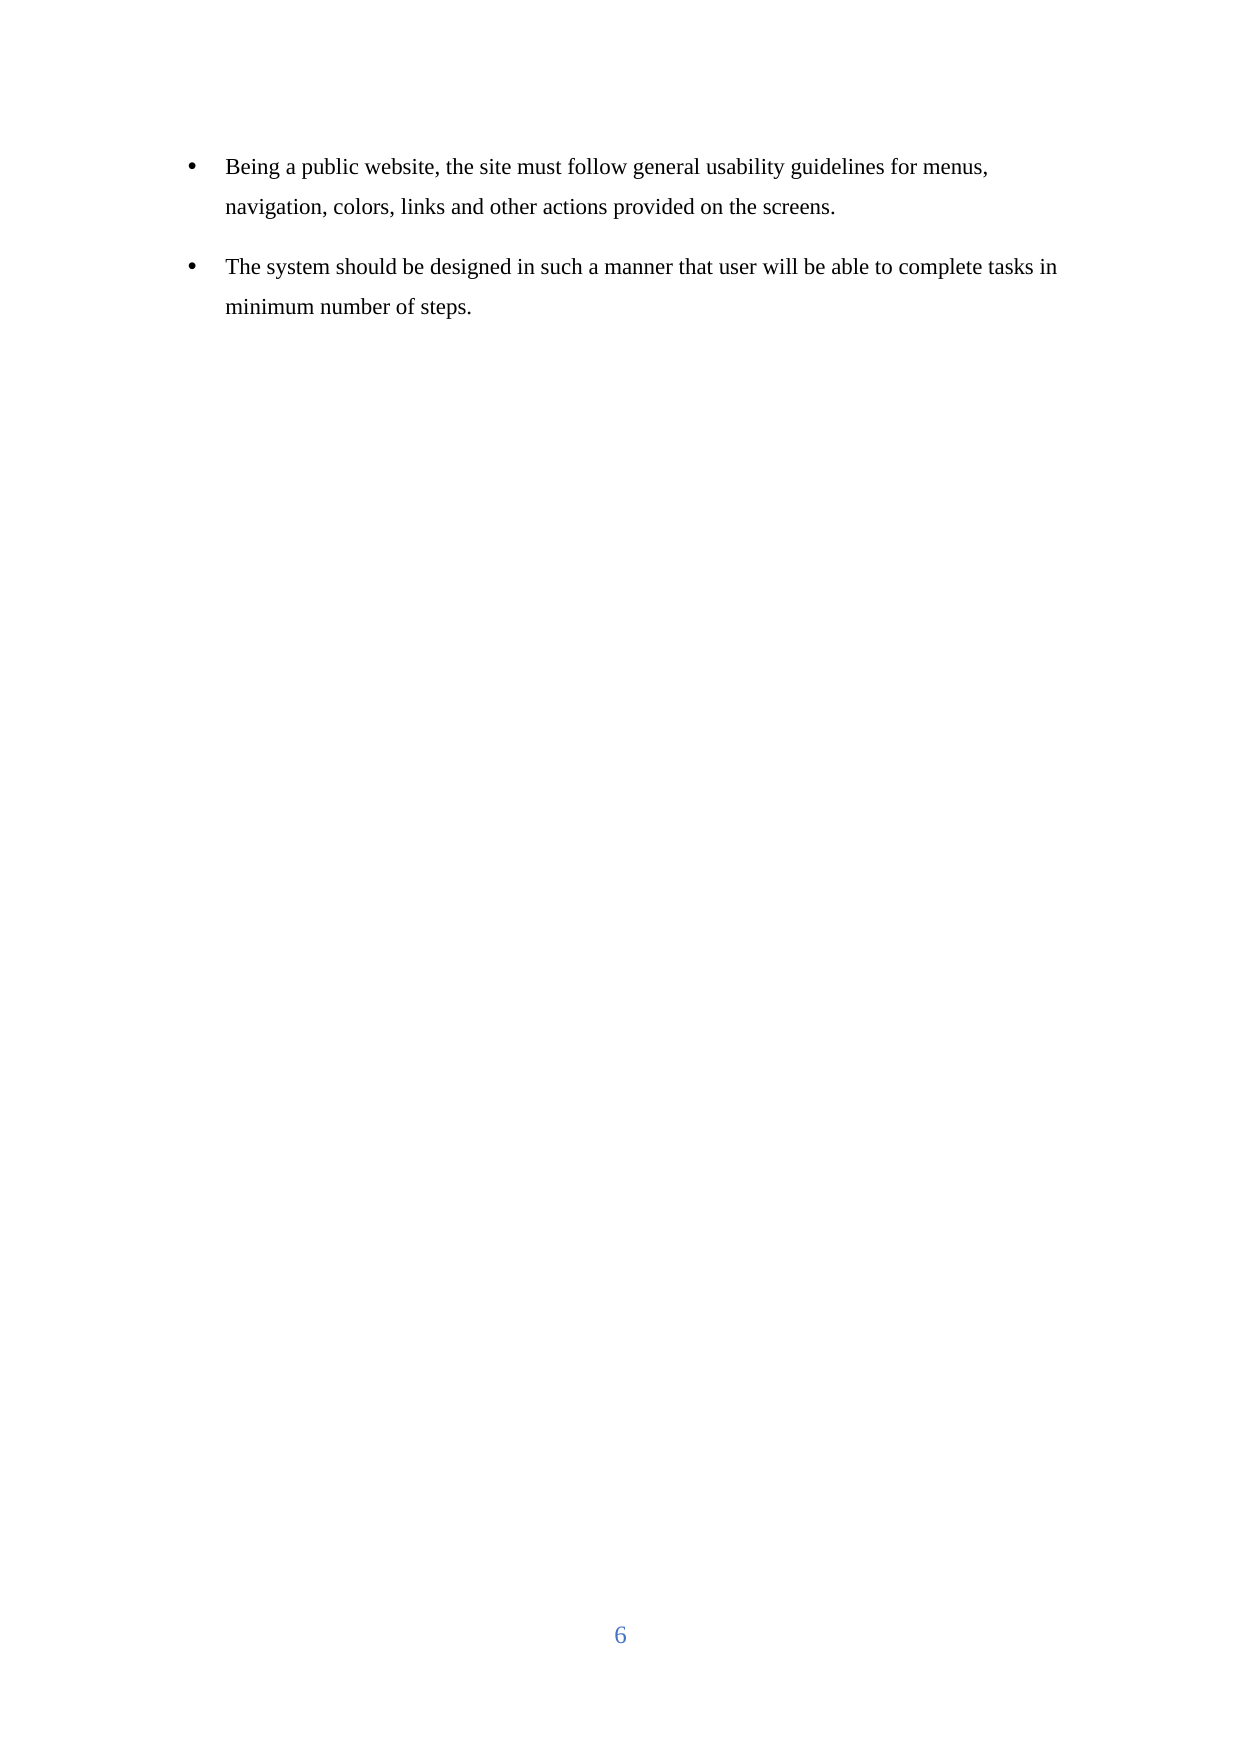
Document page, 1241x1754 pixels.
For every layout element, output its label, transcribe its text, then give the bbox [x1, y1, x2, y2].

list Being a public website, the site must follow general usability guidelines for menus, navigation, colors, links and other actions provided on the screens. [188, 151, 1091, 219]
list The system should be designed in such a manner that user will be able to complete tasks in minimum number of steps. [188, 251, 1091, 319]
